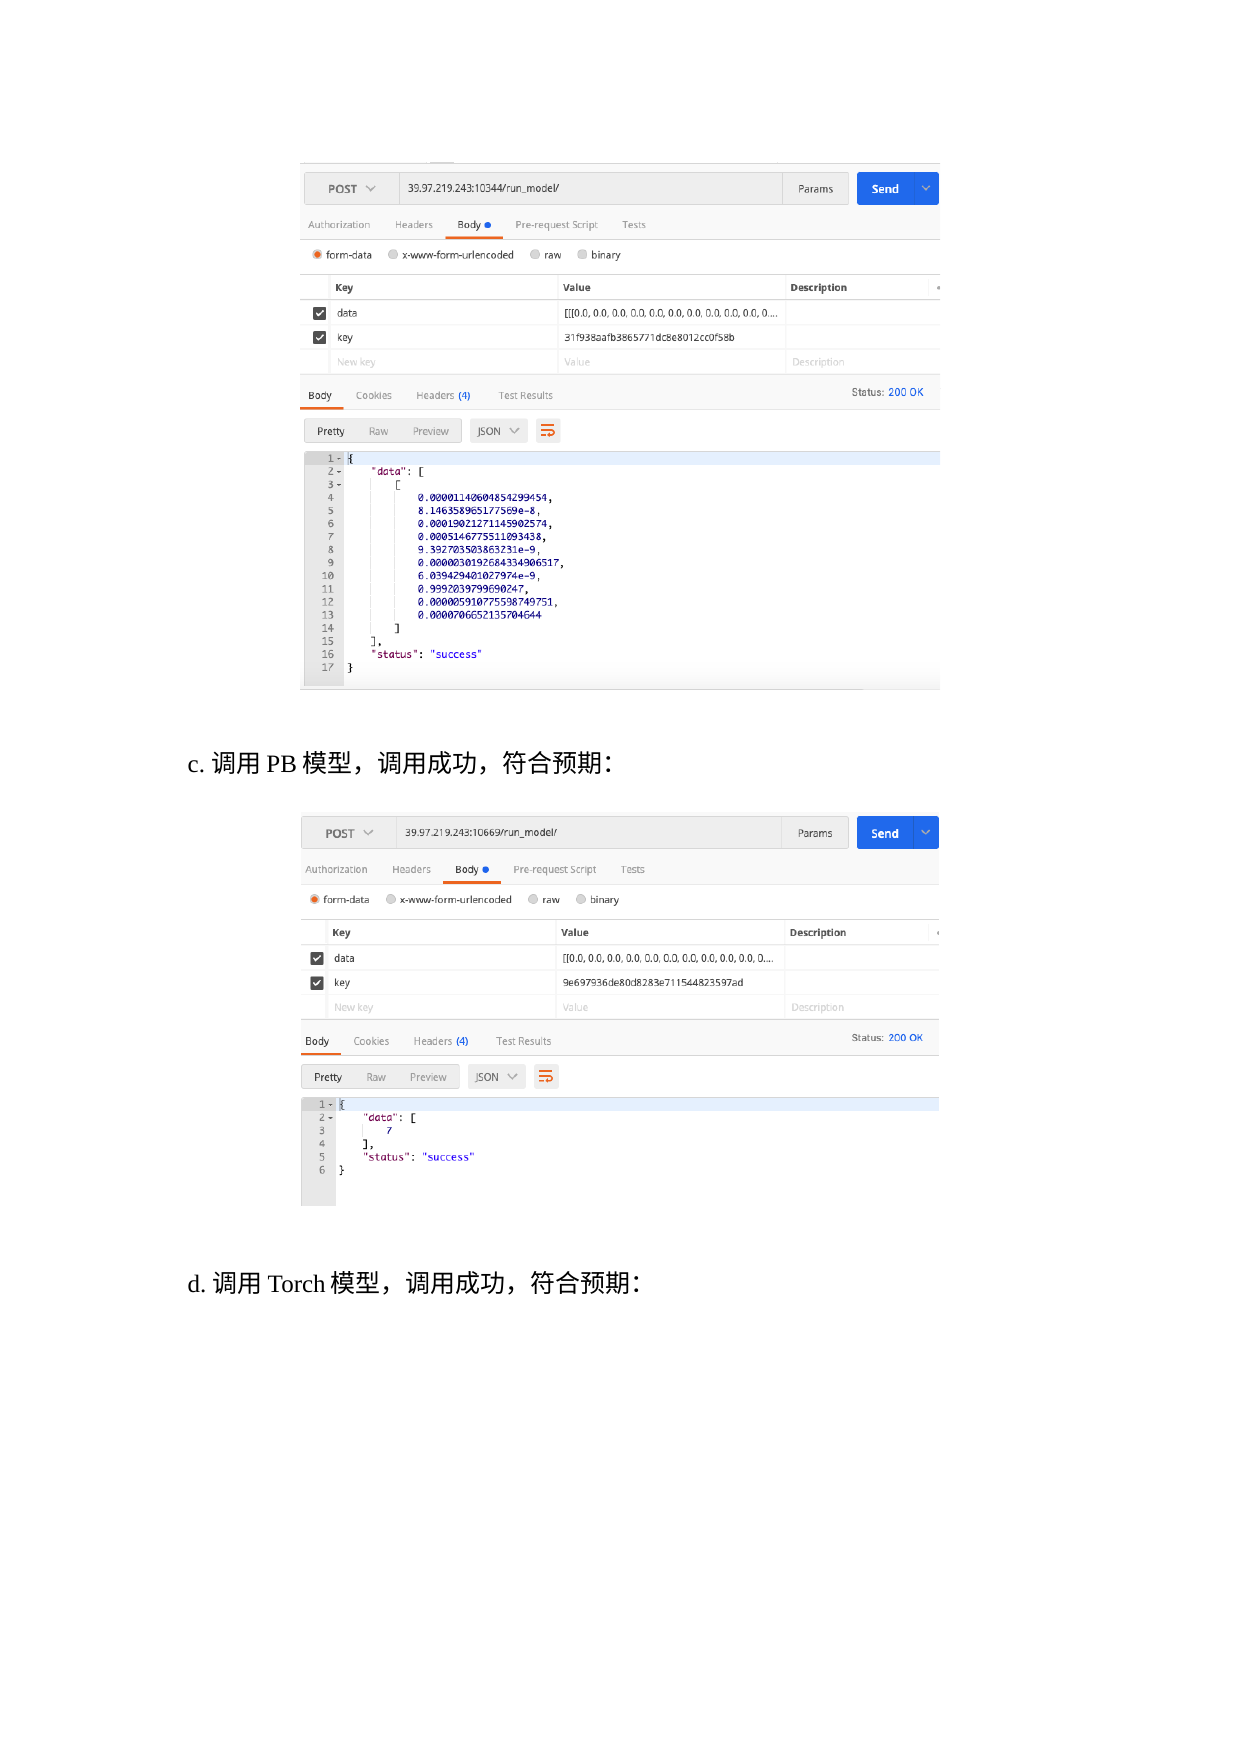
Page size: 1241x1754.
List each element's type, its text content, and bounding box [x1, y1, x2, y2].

picture [300, 162, 941, 690]
picture [301, 812, 939, 1206]
text c. 调用PB模型，调用成功，符合预期： [187, 729, 1053, 794]
text d. 调用Torch模型，调用成功，符合预期： [187, 1249, 1053, 1314]
